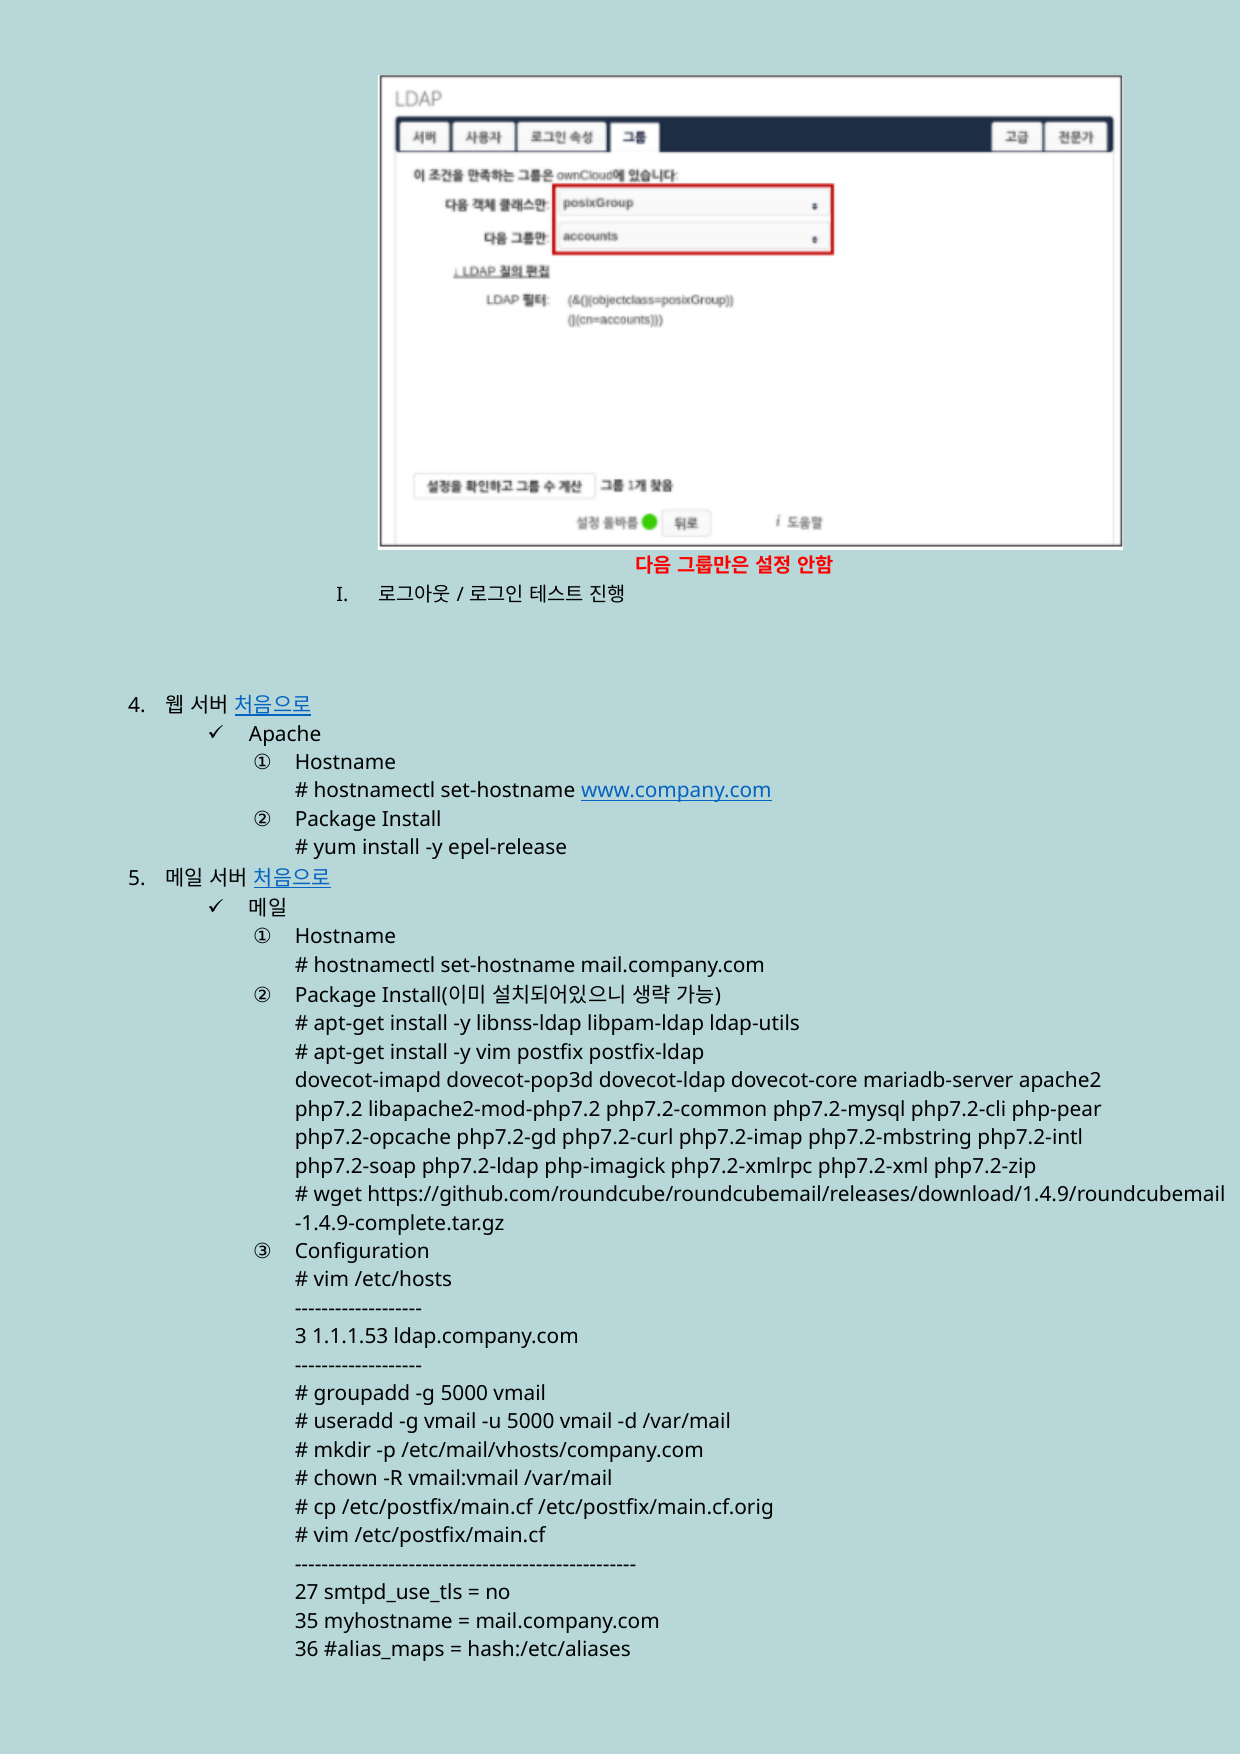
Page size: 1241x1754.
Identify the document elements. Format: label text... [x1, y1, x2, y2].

picture [377, 75, 1124, 550]
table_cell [75, 75, 1240, 688]
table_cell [75, 861, 1240, 1663]
table_cell 웹 서버 처음으로 Apache Hostname # hostnamectl set-hostname www.company.com Package Install # yum install -y epel-release [75, 688, 1240, 861]
